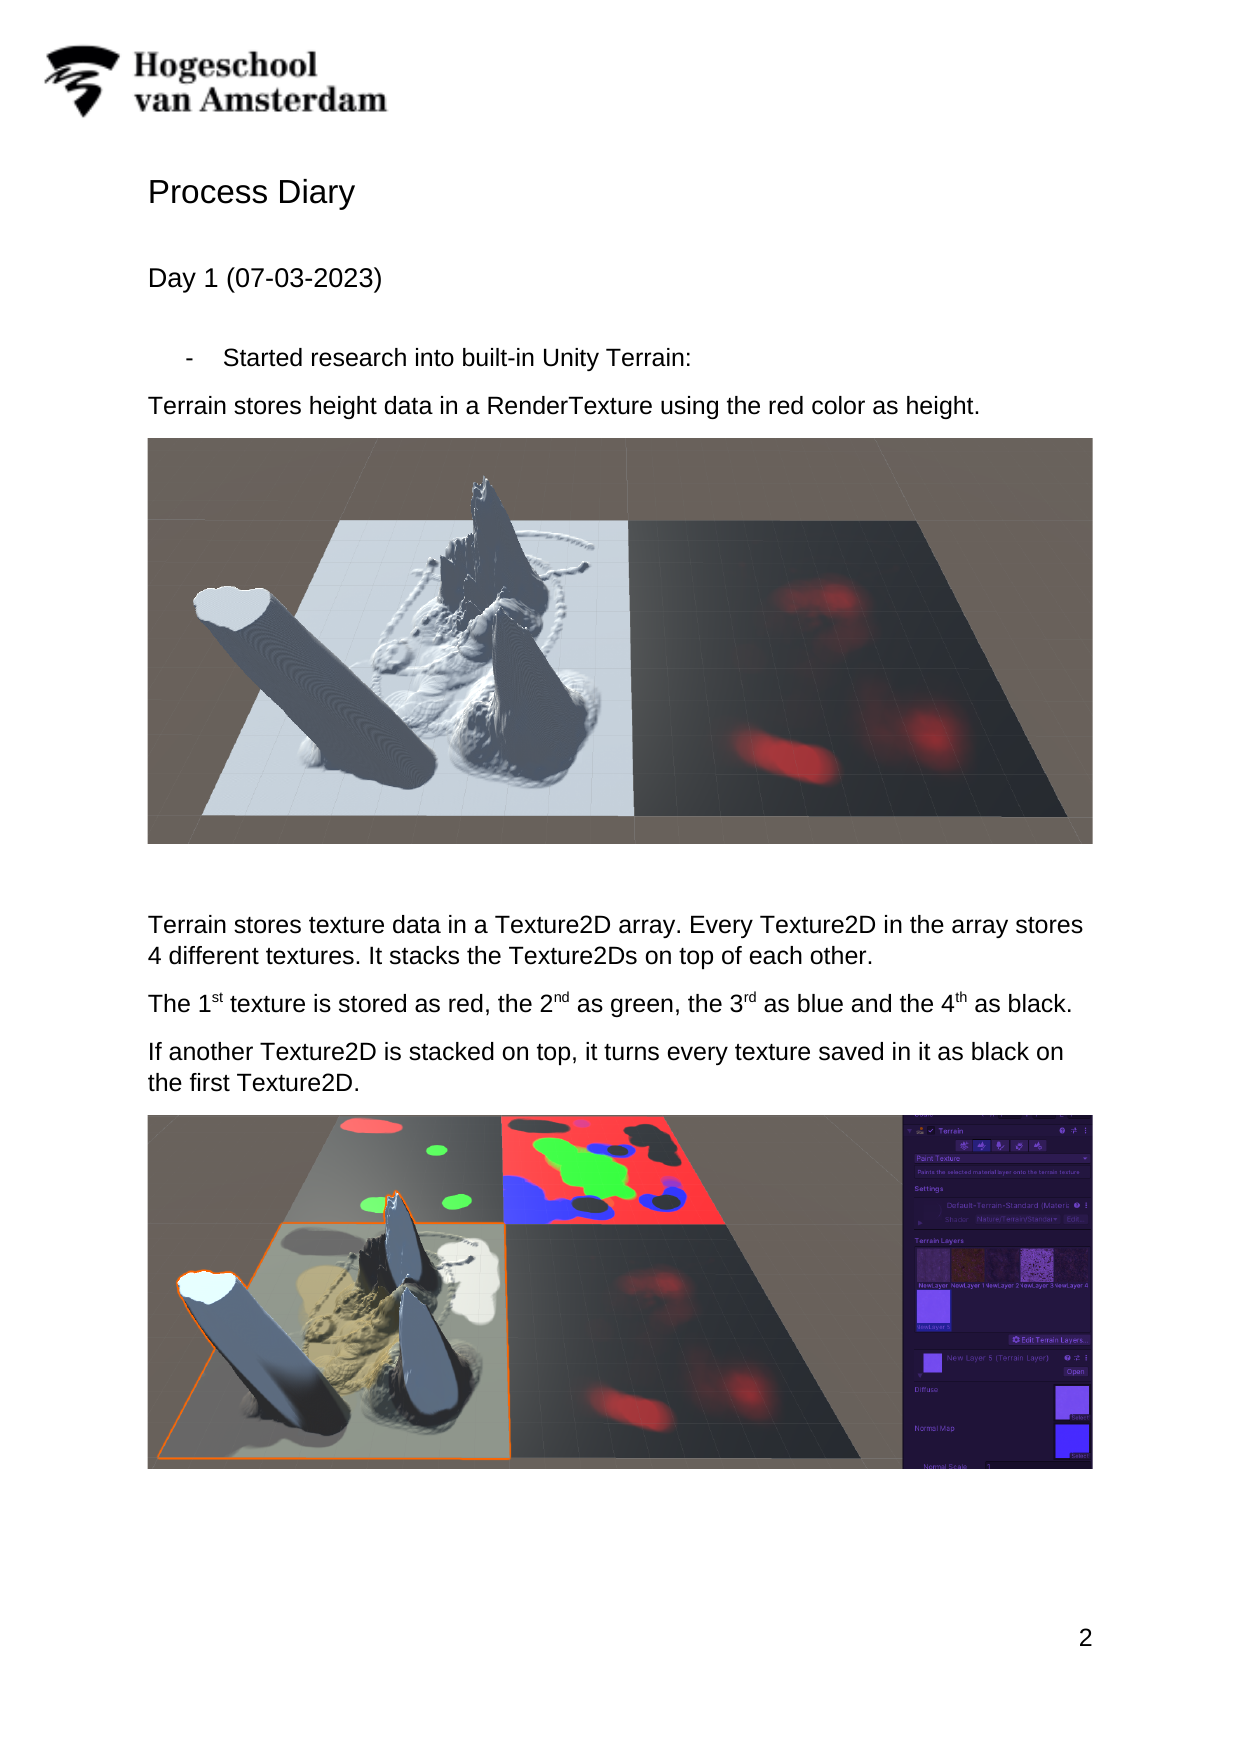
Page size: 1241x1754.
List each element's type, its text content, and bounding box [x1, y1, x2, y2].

picture [36, 36, 398, 126]
picture [147, 438, 1093, 844]
subtitle Process Diary [148, 173, 1093, 211]
subtitle Day 1 (07-03-2023) [148, 262, 1093, 293]
picture [147, 1115, 1093, 1469]
list Started research into built-in Unity Terrain: [185, 343, 1093, 372]
text Terrain stores height data in a RenderTexture using the red color as height. [148, 391, 1093, 420]
text If another Texture2D is stacked on top, it turns every texture saved in it as black on the first Texture2D. [148, 1037, 1093, 1096]
text The 1st texture is stored as red, the 2nd as green, the 3rd as blue and the 4th as black. [148, 989, 1093, 1018]
text Terrain stores texture data in a Texture2D array. Every Texture2D in the array stores 4 different textures. It stacks the Texture2Ds on top of each other. [148, 910, 1093, 970]
